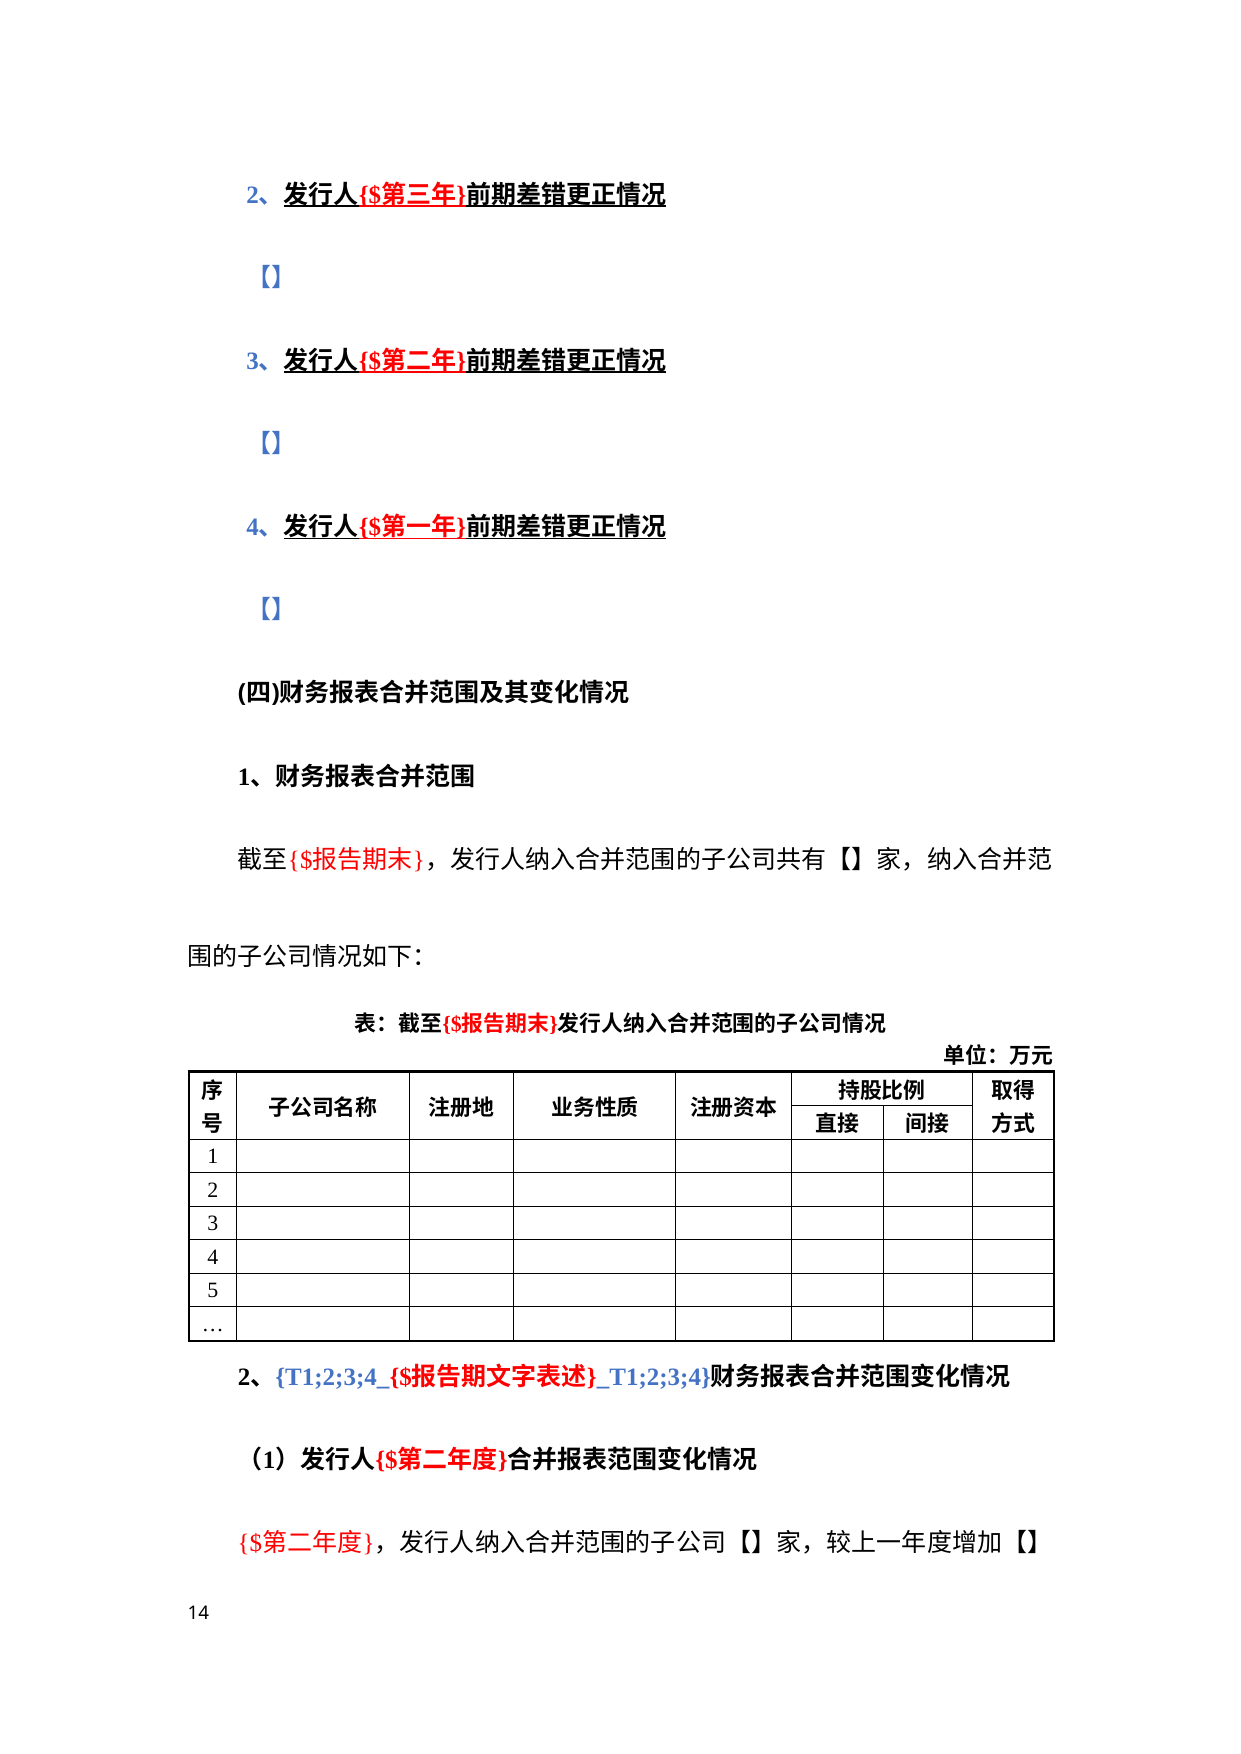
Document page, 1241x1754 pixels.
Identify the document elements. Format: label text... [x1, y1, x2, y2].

text 1、财务报表合并范围 [187, 742, 1053, 807]
table_cell [973, 1173, 1053, 1206]
table_header 持股比例 [792, 1073, 972, 1105]
list 发行人{$第三年}前期差错更正情况 [246, 160, 1053, 225]
table_cell [514, 1173, 675, 1206]
table_header 业务性质 [514, 1073, 675, 1138]
table_cell [410, 1274, 513, 1306]
table_cell [973, 1307, 1053, 1340]
table_cell [676, 1173, 791, 1206]
table_cell [237, 1140, 409, 1172]
table_cell [410, 1207, 513, 1239]
table_cell [514, 1274, 675, 1306]
text 【】 [246, 243, 1053, 308]
table_cell [884, 1173, 972, 1206]
table_cell [410, 1307, 513, 1340]
table_cell [237, 1274, 409, 1306]
text 表：截至{$报告期末}发行人纳入合并范围的子公司情况 [187, 1005, 1053, 1038]
table_cell [884, 1307, 972, 1340]
table_cell 2 [190, 1173, 236, 1206]
table_cell [792, 1140, 883, 1172]
table_cell 4 [190, 1240, 236, 1273]
table_cell [410, 1240, 513, 1273]
table_cell [676, 1140, 791, 1172]
table_cell 3 [190, 1207, 236, 1239]
table_cell [237, 1207, 409, 1239]
table_cell [237, 1240, 409, 1273]
table_header 取得方式 [973, 1073, 1053, 1138]
list 财务报表合并范围及其变化情况 [187, 658, 1053, 723]
text 截至{$报告期末}，发行人纳入合并范围的子公司共有【】家，纳入合并范围的子公司情况如下： [187, 825, 1053, 987]
table_cell 直接 [792, 1106, 883, 1138]
table_cell [514, 1307, 675, 1340]
table_cell [514, 1240, 675, 1273]
table_cell [676, 1274, 791, 1306]
table_cell [884, 1207, 972, 1239]
text 单位：万元 [187, 1038, 1053, 1070]
table_cell [792, 1173, 883, 1206]
table_cell [792, 1207, 883, 1239]
table_cell [884, 1240, 972, 1273]
text 【】 [246, 575, 1053, 640]
table_header 序号 [190, 1073, 236, 1138]
table_cell [792, 1274, 883, 1306]
table_cell [676, 1307, 791, 1340]
table_cell … [190, 1307, 236, 1340]
list 发行人{$第一年}前期差错更正情况 [246, 492, 1053, 557]
text {$第二年度}，发行人纳入合并范围的子公司【】家，较上一年度增加【】家，减少【】家，具体情况如下： [187, 1508, 1053, 1573]
list 发行人{$第二年}前期差错更正情况 [246, 326, 1053, 391]
table_cell [676, 1207, 791, 1239]
table_cell 1 [190, 1140, 236, 1172]
table_cell [410, 1173, 513, 1206]
table_cell [884, 1274, 972, 1306]
table_cell [973, 1140, 1053, 1172]
table_cell [410, 1140, 513, 1172]
text 2、{T1;2;3;4_{$报告期文字表述}_T1;2;3;4}财务报表合并范围变化情况 [187, 1342, 1053, 1407]
table_cell [973, 1207, 1053, 1239]
table_cell 5 [190, 1274, 236, 1306]
table_cell [973, 1240, 1053, 1273]
table_cell [676, 1240, 791, 1273]
table_cell [237, 1307, 409, 1340]
table_cell [884, 1140, 972, 1172]
table_header 注册资本 [676, 1073, 791, 1138]
table_header 注册地 [410, 1073, 513, 1138]
table_cell [237, 1173, 409, 1206]
text （1）发行人{$第二年度}合并报表范围变化情况 [187, 1425, 1053, 1490]
table_cell [973, 1274, 1053, 1306]
table_cell [792, 1307, 883, 1340]
table_cell [514, 1140, 675, 1172]
table_cell 间接 [884, 1106, 972, 1138]
table_cell [514, 1207, 675, 1239]
table_header 子公司名称 [237, 1073, 409, 1138]
text 【】 [246, 409, 1053, 474]
table_cell [792, 1240, 883, 1273]
